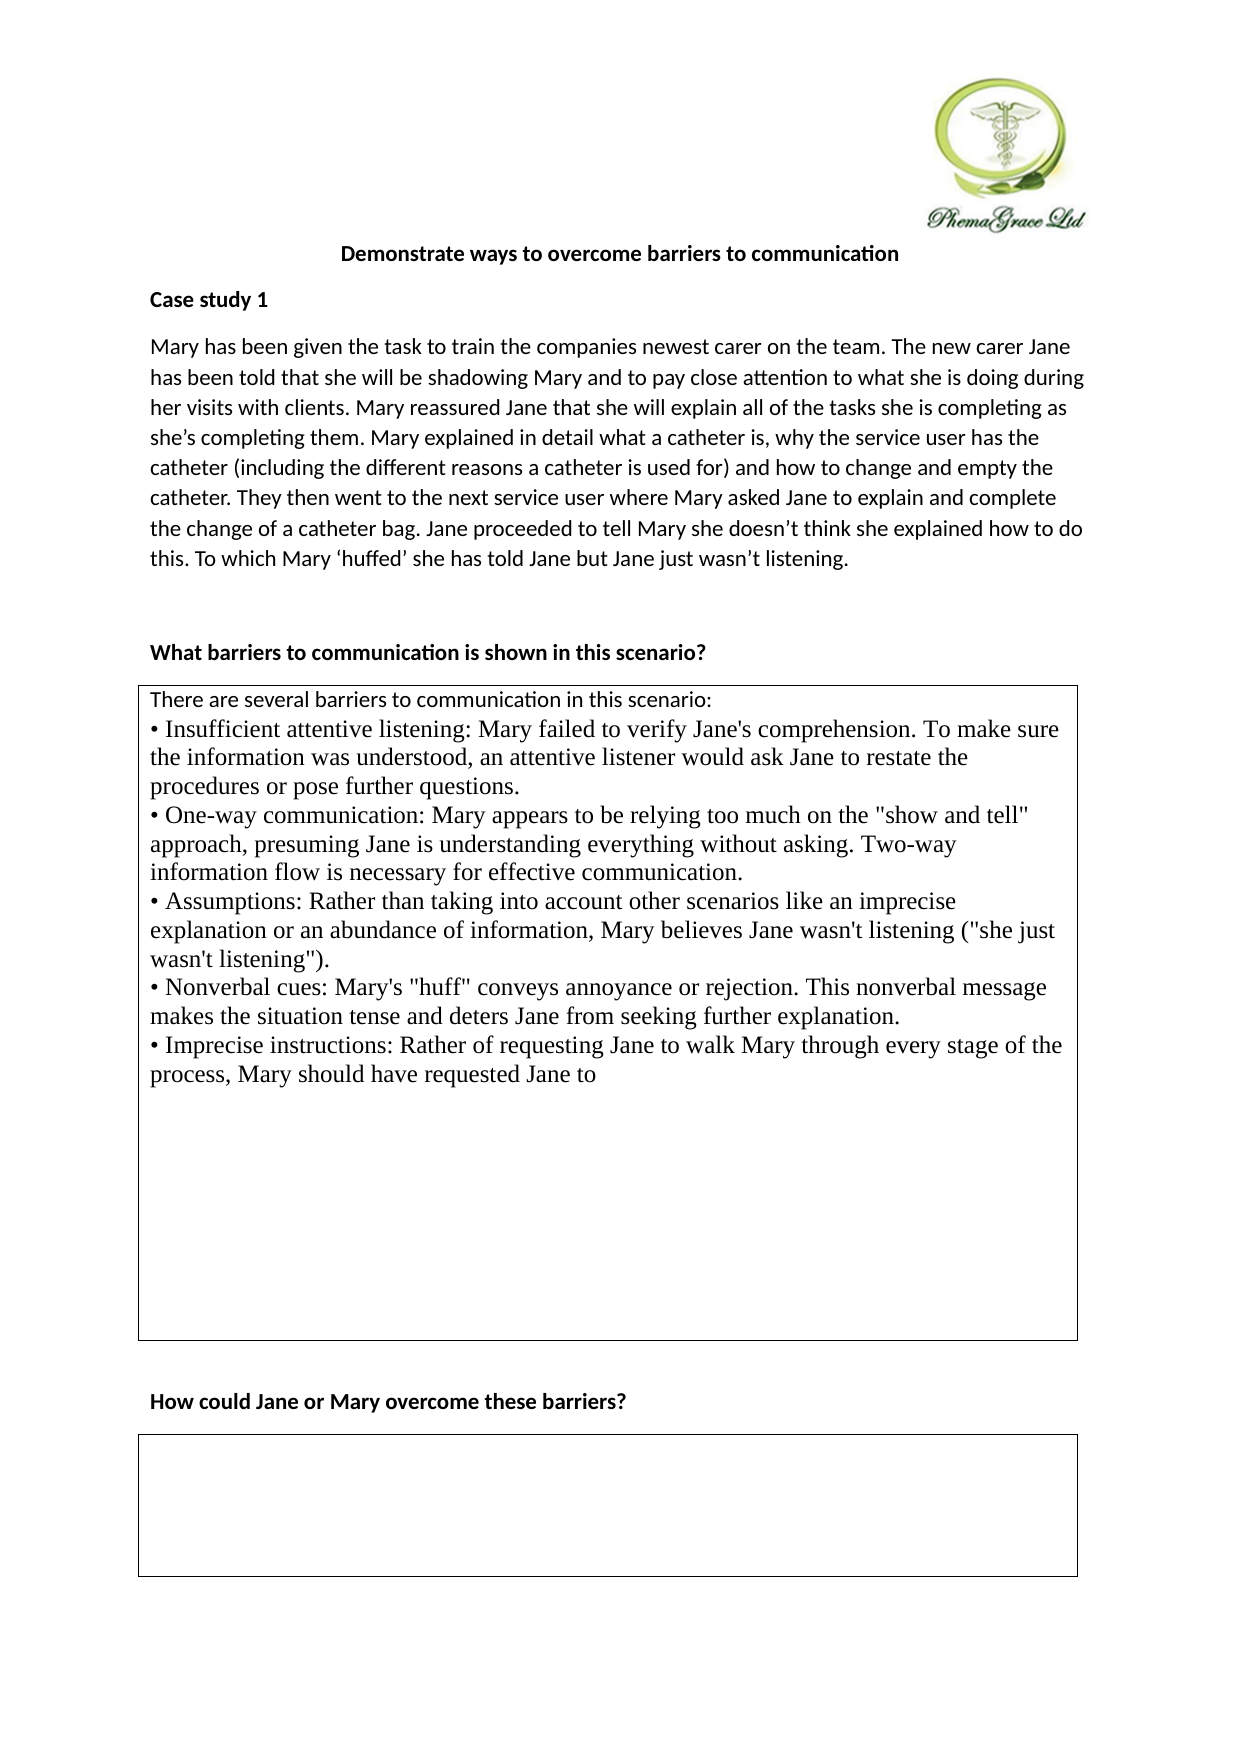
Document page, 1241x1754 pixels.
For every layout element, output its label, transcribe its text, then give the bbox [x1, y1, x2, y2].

text Mary has been given the task to train the companies newest carer on the team. The new carer Jane has been told that she will be shadowing Mary and to pay close attention to what she is doing during her visits with clients. Mary reassured Jane that she will explain all of the tasks she is completing as she’s completing them. Mary explained in detail what a catheter is, why the service user has the catheter (including the different reasons a catheter is used for) and how to change and empty the catheter. They then went to the next service user where Mary asked Jane to explain and complete the change of a catheter bag. Jane proceeded to tell Mary she doesn’t think she explained how to do this. To which Mary ‘huffed’ she has told Jane but Jane just wasn’t listening. [150, 332, 1090, 572]
table_header [139, 1435, 1077, 1576]
text Case study 1 [150, 286, 1090, 314]
text How could Jane or Mary overcome these barriers? [150, 1387, 1090, 1416]
picture [923, 73, 1091, 239]
table_header There are several barriers to communication in this scenario: • Insufficient attentive listening: Mary failed to verify Jane's comprehension. To make sure the information was understood, an attentive listener would ask Jane to restate the procedures or pose further questions. • One-way communication: Mary appears to be relying too much on the "show and tell" approach, presuming Jane is understanding everything without asking. Two-way information flow is necessary for effective communication. • Assumptions: Rather than taking into account other scenarios like an imprecise explanation or an abundance of information, Mary believes Jane wasn't listening ("she just wasn't listening"). • Nonverbal cues: Mary's "huff" conveys annoyance or rejection. This nonverbal message makes the situation tense and deters Jane from seeking further explanation. • Imprecise instructions: Rather of requesting Jane to walk Mary through every stage of the process, Mary should have requested Jane to [139, 686, 1077, 1339]
text Demonstrate ways to overcome barriers to communication [150, 239, 1090, 267]
text What barriers to communication is shown in this scenario? [150, 638, 1090, 666]
